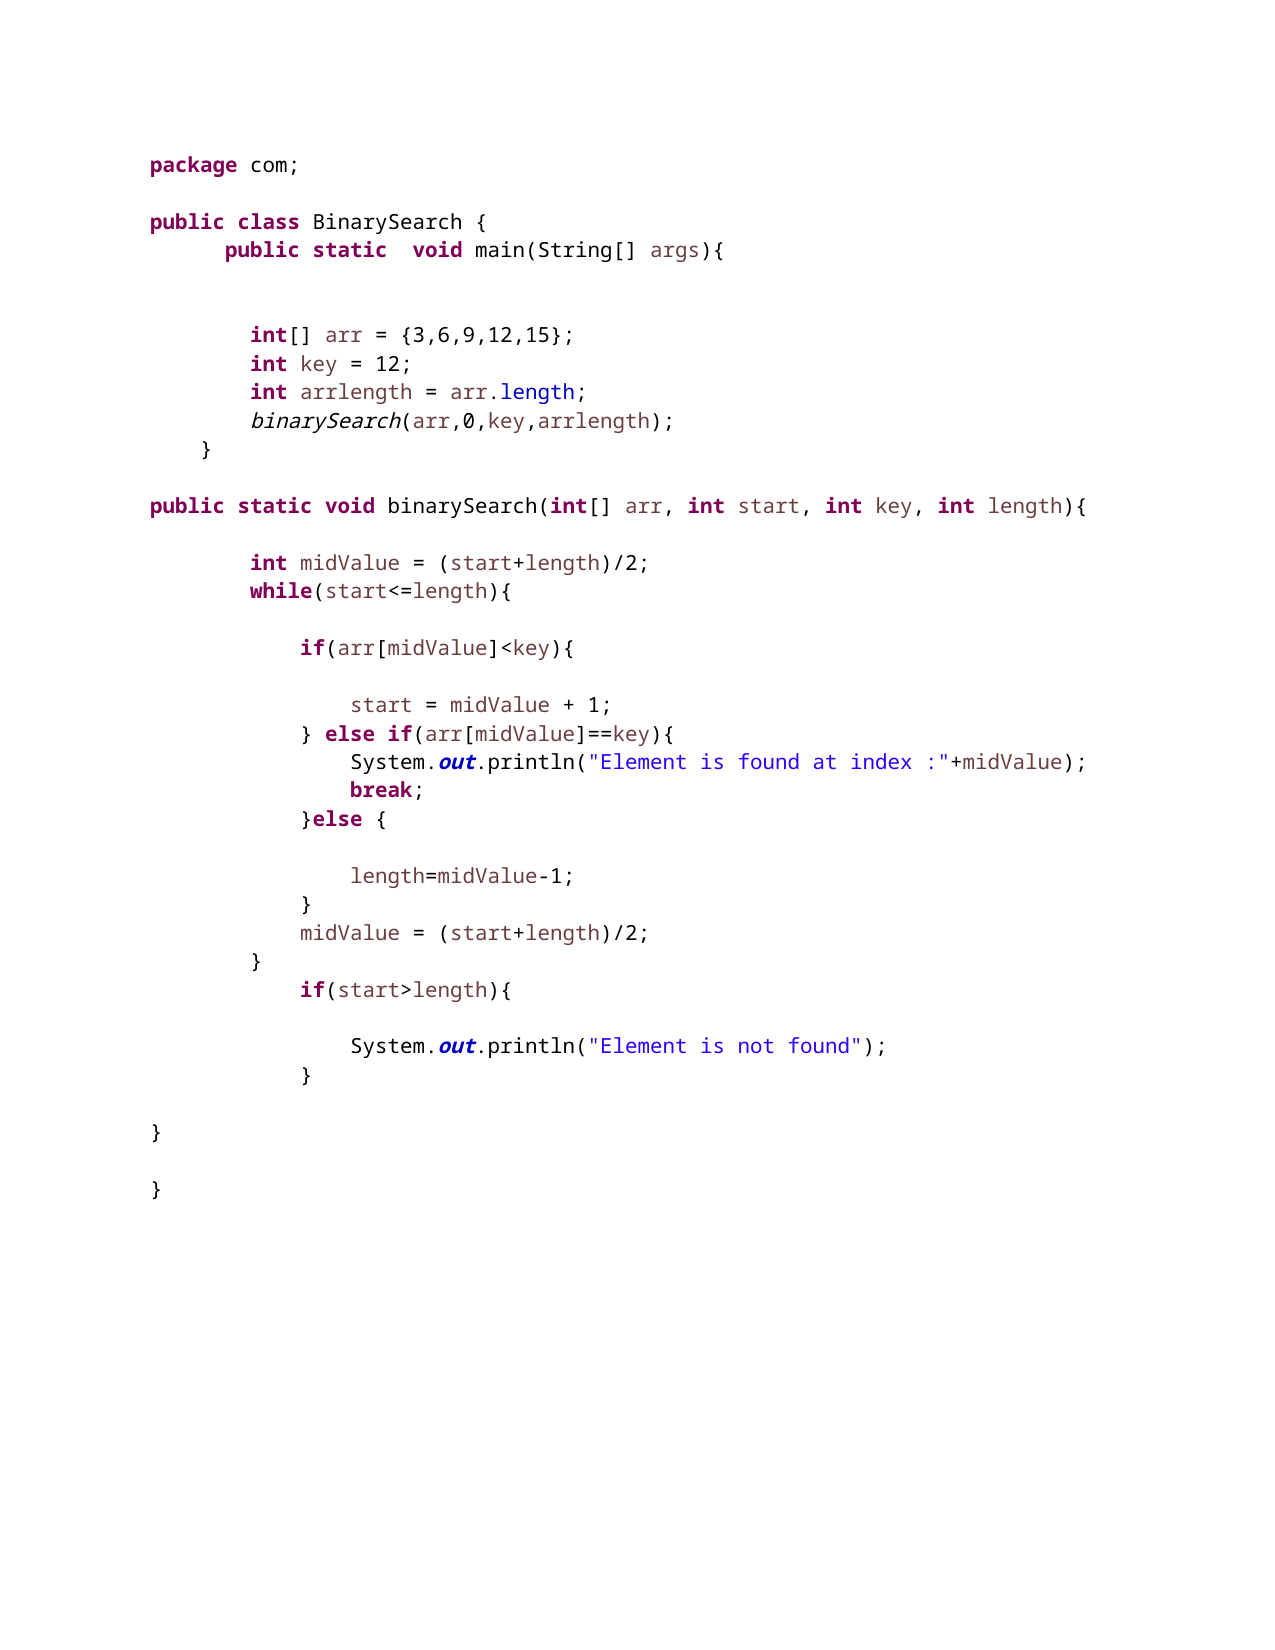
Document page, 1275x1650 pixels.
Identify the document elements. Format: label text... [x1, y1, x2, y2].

text int[] arr = {3,6,9,12,15}; [150, 321, 1125, 349]
text int midValue = (start+length)/2; [150, 548, 1125, 577]
text public static void main(String[] args){ [150, 235, 1125, 264]
text if(start>length){ [150, 975, 1125, 1003]
text } [150, 1117, 1125, 1145]
text int key = 12; [150, 349, 1125, 377]
text start = midValue + 1; [150, 690, 1125, 719]
text midValue = (start+length)/2; [150, 918, 1125, 946]
text if(arr[midValue]<key){ [150, 633, 1125, 662]
text } [150, 1060, 1125, 1088]
text package com; [150, 150, 1125, 178]
text System.out.println("Element is found at index :"+midValue); [150, 747, 1125, 776]
text } else if(arr[midValue]==key){ [150, 719, 1125, 747]
text int arrlength = arr.length; [150, 377, 1125, 406]
text }else { [150, 804, 1125, 832]
text System.out.println("Element is not found"); [150, 1032, 1125, 1060]
text } [150, 434, 1125, 463]
text } [150, 946, 1125, 975]
text public class BinarySearch { [150, 207, 1125, 235]
text length=midValue-1; [150, 861, 1125, 889]
text while(start<=length){ [150, 577, 1125, 605]
text } [150, 889, 1125, 918]
text binarySearch(arr,0,key,arrlength); [150, 406, 1125, 434]
text break; [150, 776, 1125, 804]
text public static void binarySearch(int[] arr, int start, int key, int length){ [150, 491, 1125, 520]
text } [150, 1174, 1125, 1202]
